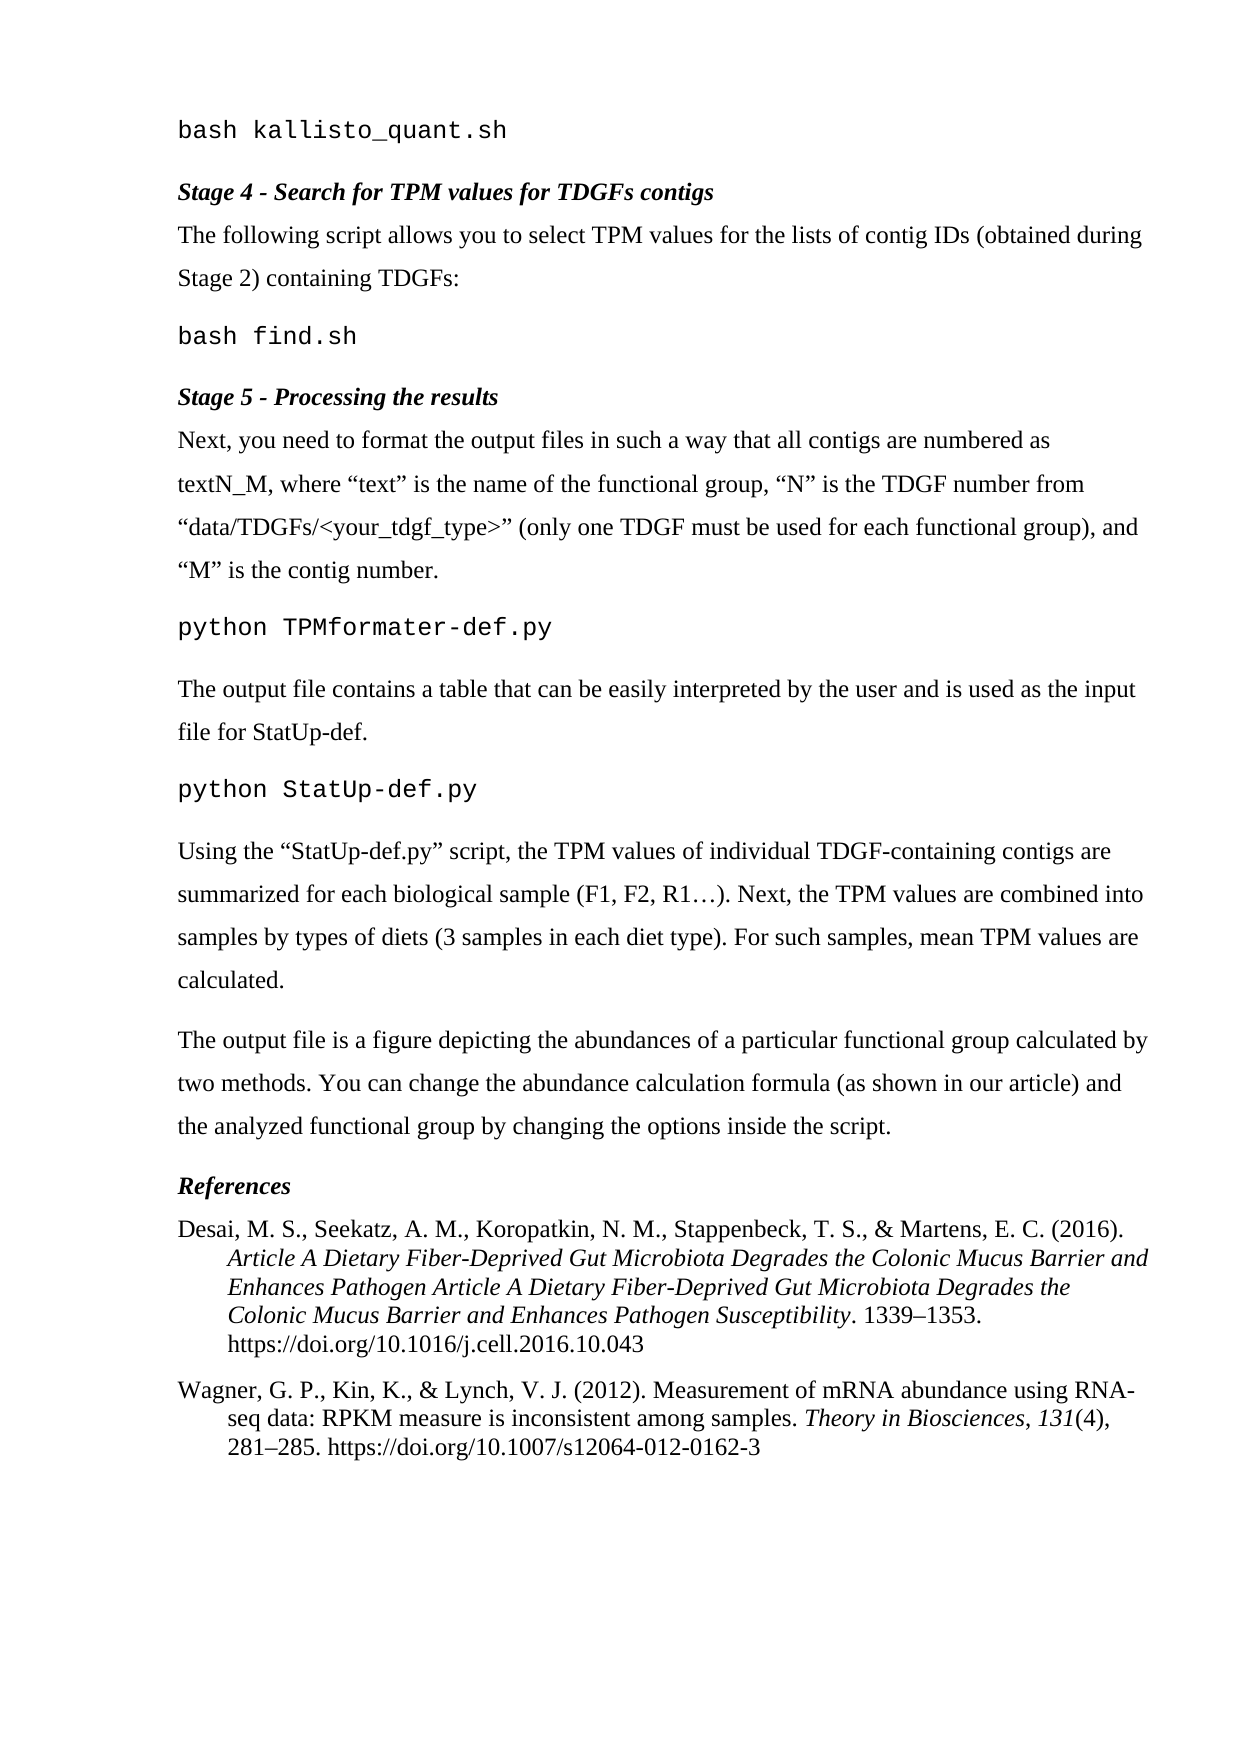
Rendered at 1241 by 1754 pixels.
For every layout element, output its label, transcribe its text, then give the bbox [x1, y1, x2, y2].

text Desai, M. S., Seekatz, A. M., Koropatkin, N. M., Stappenbeck, T. S., & Martens, E. C. (2016). Article A Dietary Fiber-Deprived Gut Microbiota Degrades the Colonic Mucus Barrier and Enhances Pathogen Article A Dietary Fiber-Deprived Gut Microbiota Degrades the Colonic Mucus Barrier and Enhances Pathogen Susceptibility. 1339–1353. https://doi.org/10.1016/j.cell.2016.10.043 [177, 1214, 1152, 1358]
text The following script allows you to select TPM values for the lists of contig IDs (obtained during Stage 2) containing TDGFs: [177, 220, 1152, 292]
text python StatUp-def.py [177, 777, 1152, 805]
text Stage 4 - Search for TPM values for TDGFs contigs [177, 177, 1152, 206]
text References [177, 1171, 1152, 1200]
text The output file is a figure depicting the abundances of a particular functional group calculated by two methods. You can change the abundance calculation formula (as shown in our article) and the analyzed functional group by changing the options inside the script. [177, 1025, 1152, 1140]
text Wagner, G. P., Kin, K., & Lynch, V. J. (2012). Measurement of mRNA abundance using RNA-seq data: RPKM measure is inconsistent among samples. Theory in Biosciences, 131(4), 281–285. https://doi.org/10.1007/s12064-012-0162-3 [177, 1375, 1152, 1461]
text Using the “StatUp-def.py” script, the TPM values ​​of individual TDGF-containing contigs are summarized for each biological sample (F1, F2, R1…). Next, the TPM values ​​are combined into samples by types of diets (3 samples in each diet type). For such samples, mean TPM values ​​are calculated. [177, 836, 1152, 994]
text Next, you need to format the output files in such a way that all contigs are numbered as textN_M, where “text” is the name of the functional group, “N” is the TDGF number from “data/TDGFs/<your_tdgf_type>” (only one TDGF must be used for each functional group), and “M” is the contig number. [177, 426, 1152, 584]
text The output file contains a table that can be easily interpreted by the user and is used as the input file for StatUp-def. [177, 674, 1152, 746]
text Stage 5 - Processing the results [177, 382, 1152, 411]
text python TPMformater-def.py [177, 615, 1152, 643]
text bash find.sh [177, 323, 1152, 352]
text bash kallisto_quant.sh [177, 118, 1152, 146]
